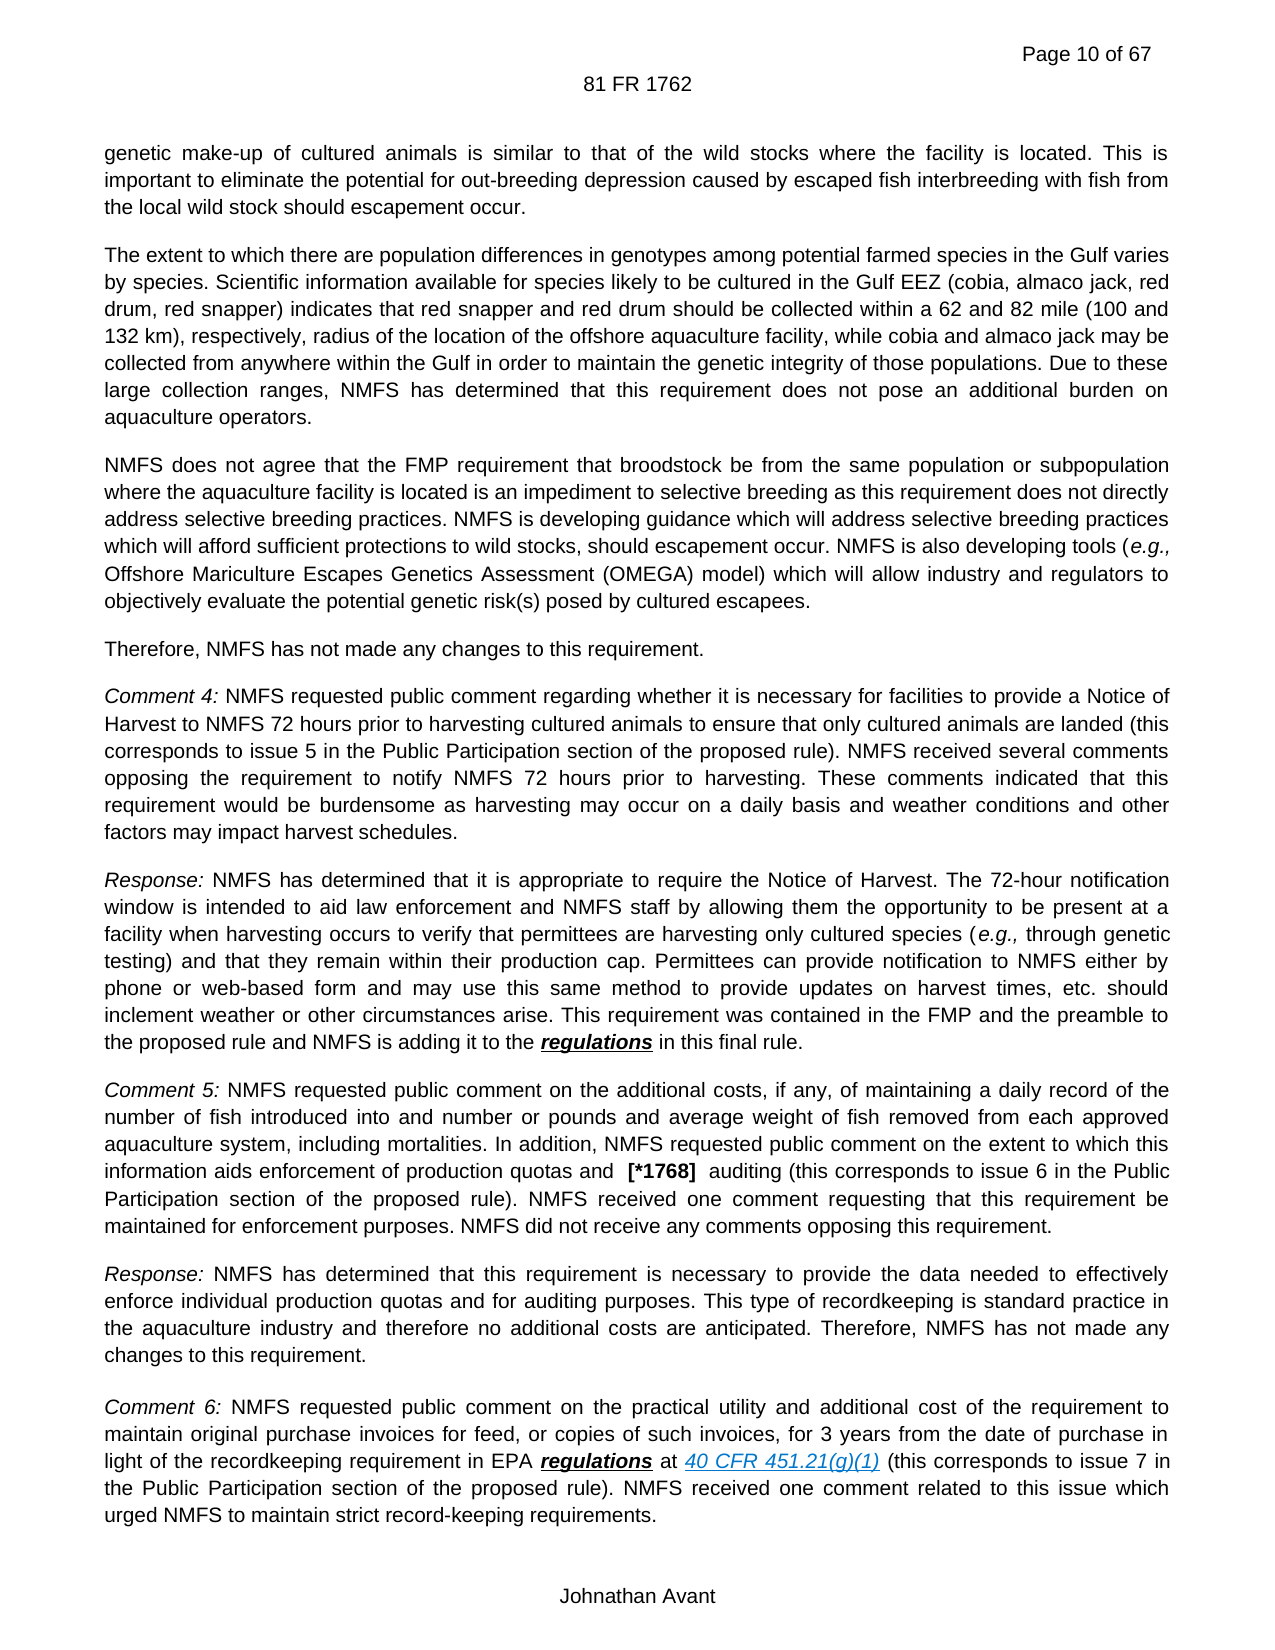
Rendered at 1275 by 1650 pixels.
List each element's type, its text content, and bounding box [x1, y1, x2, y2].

text Comment 5: NMFS requested public comment on the additional costs, if any, of maintaining a daily record of the number of fish introduced into and number or pounds and average weight of fish removed from each approved aquaculture system, including mortalities. In addition, NMFS requested public comment on the extent to which this information aids enforcement of production quotas and [*1768] auditing (this corresponds to issue 6 in the Public Participation section of the proposed rule). NMFS received one comment requesting that this requirement be maintained for enforcement purposes. NMFS did not receive any comments opposing this requirement. [104, 1075, 1171, 1237]
text Response: NMFS has determined that it is appropriate to require the Notice of Harvest. The 72-hour notification window is intended to aid law enforcement and NMFS staff by allowing them the opportunity to be present at a facility when harvesting occurs to verify that permittees are harvesting only cultured species (e.g., through genetic testing) and that they remain within their production cap. Permittees can provide notification to NMFS either by phone or web-based form and may use this same method to provide updates on harvest times, etc. should inclement weather or other circumstances arise. This requirement was contained in the FMP and the preamble to the proposed rule and NMFS is adding it to the regulations in this final rule. [104, 864, 1171, 1054]
text Therefore, NMFS has not made any changes to this requirement. [104, 633, 1171, 660]
text The extent to which there are population differences in genotypes among potential farmed species in the Gulf varies by species. Scientific information available for species likely to be cultured in the Gulf EEZ (cobia, almaco jack, red drum, red snapper) indicates that red snapper and red drum should be collected within a 62 and 82 mile (100 and 132 km), respectively, radius of the location of the offshore aquaculture facility, while cobia and almaco jack may be collected from anywhere within the Gulf in order to maintain the genetic integrity of those populations. Due to these large collection ranges, NMFS has determined that this requirement does not pose an additional burden on aquaculture operators. [104, 239, 1171, 429]
text NMFS does not agree that the FMP requirement that broodstock be from the same population or subpopulation where the aquaculture facility is located is an impediment to selective breeding as this requirement does not directly address selective breeding practices. NMFS is developing guidance which will address selective breeding practices which will afford sufficient protections to wild stocks, should escapement occur. NMFS is also developing tools (e.g., Offshore Mariculture Escapes Genetics Assessment (OMEGA) model) which will allow industry and regulators to objectively evaluate the potential genetic risk(s) posed by cultured escapees. [104, 450, 1171, 612]
text Response: NMFS has determined that this requirement is necessary to provide the data needed to effectively enforce individual production quotas and for auditing purposes. This type of recordkeeping is standard practice in the aquaculture industry and therefore no additional costs are anticipated. Therefore, NMFS has not made any changes to this requirement. [104, 1258, 1171, 1367]
text Comment 4: NMFS requested public comment regarding whether it is necessary for facilities to provide a Notice of Harvest to NMFS 72 hours prior to harvesting cultured animals to ensure that only cultured animals are landed (this corresponds to issue 5 in the Public Participation section of the proposed rule). NMFS received several comments opposing the requirement to notify NMFS 72 hours prior to harvesting. These comments indicated that this requirement would be burdensome as harvesting may occur on a daily basis and weather conditions and other factors may impact harvest schedules. [104, 681, 1171, 844]
text Comment 6: NMFS requested public comment on the practical utility and additional cost of the requirement to maintain original purchase invoices for feed, or copies of such invoices, for 3 years from the date of purchase in light of the recordkeeping requirement in EPA regulations at 40 CFR 451.21(g)(1) (this corresponds to issue 7 in the Public Participation section of the proposed rule). NMFS received one comment related to this issue which urged NMFS to maintain strict record-keeping requirements. [104, 1392, 1171, 1527]
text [104, 137, 1171, 219]
